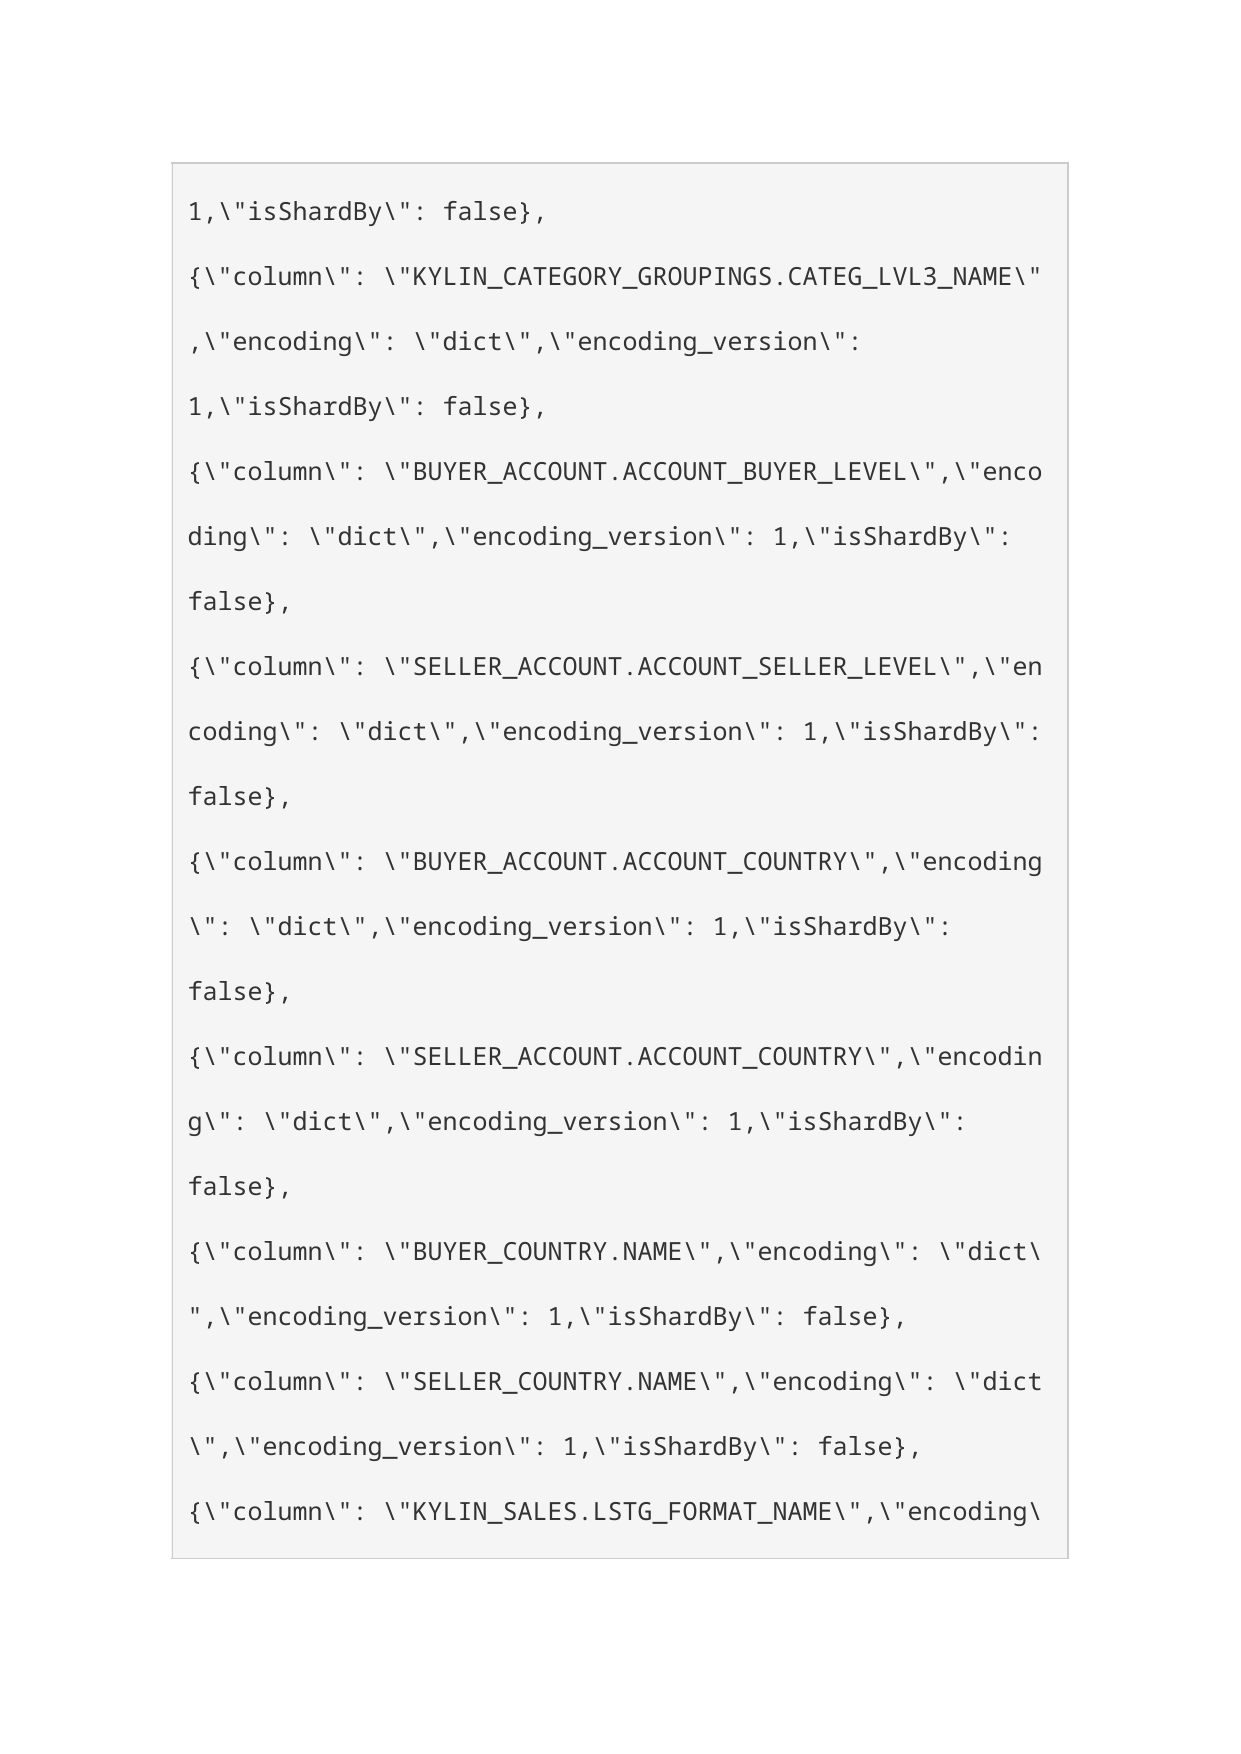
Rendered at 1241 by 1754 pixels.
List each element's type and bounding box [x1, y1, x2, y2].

text [173, 164, 1067, 1558]
